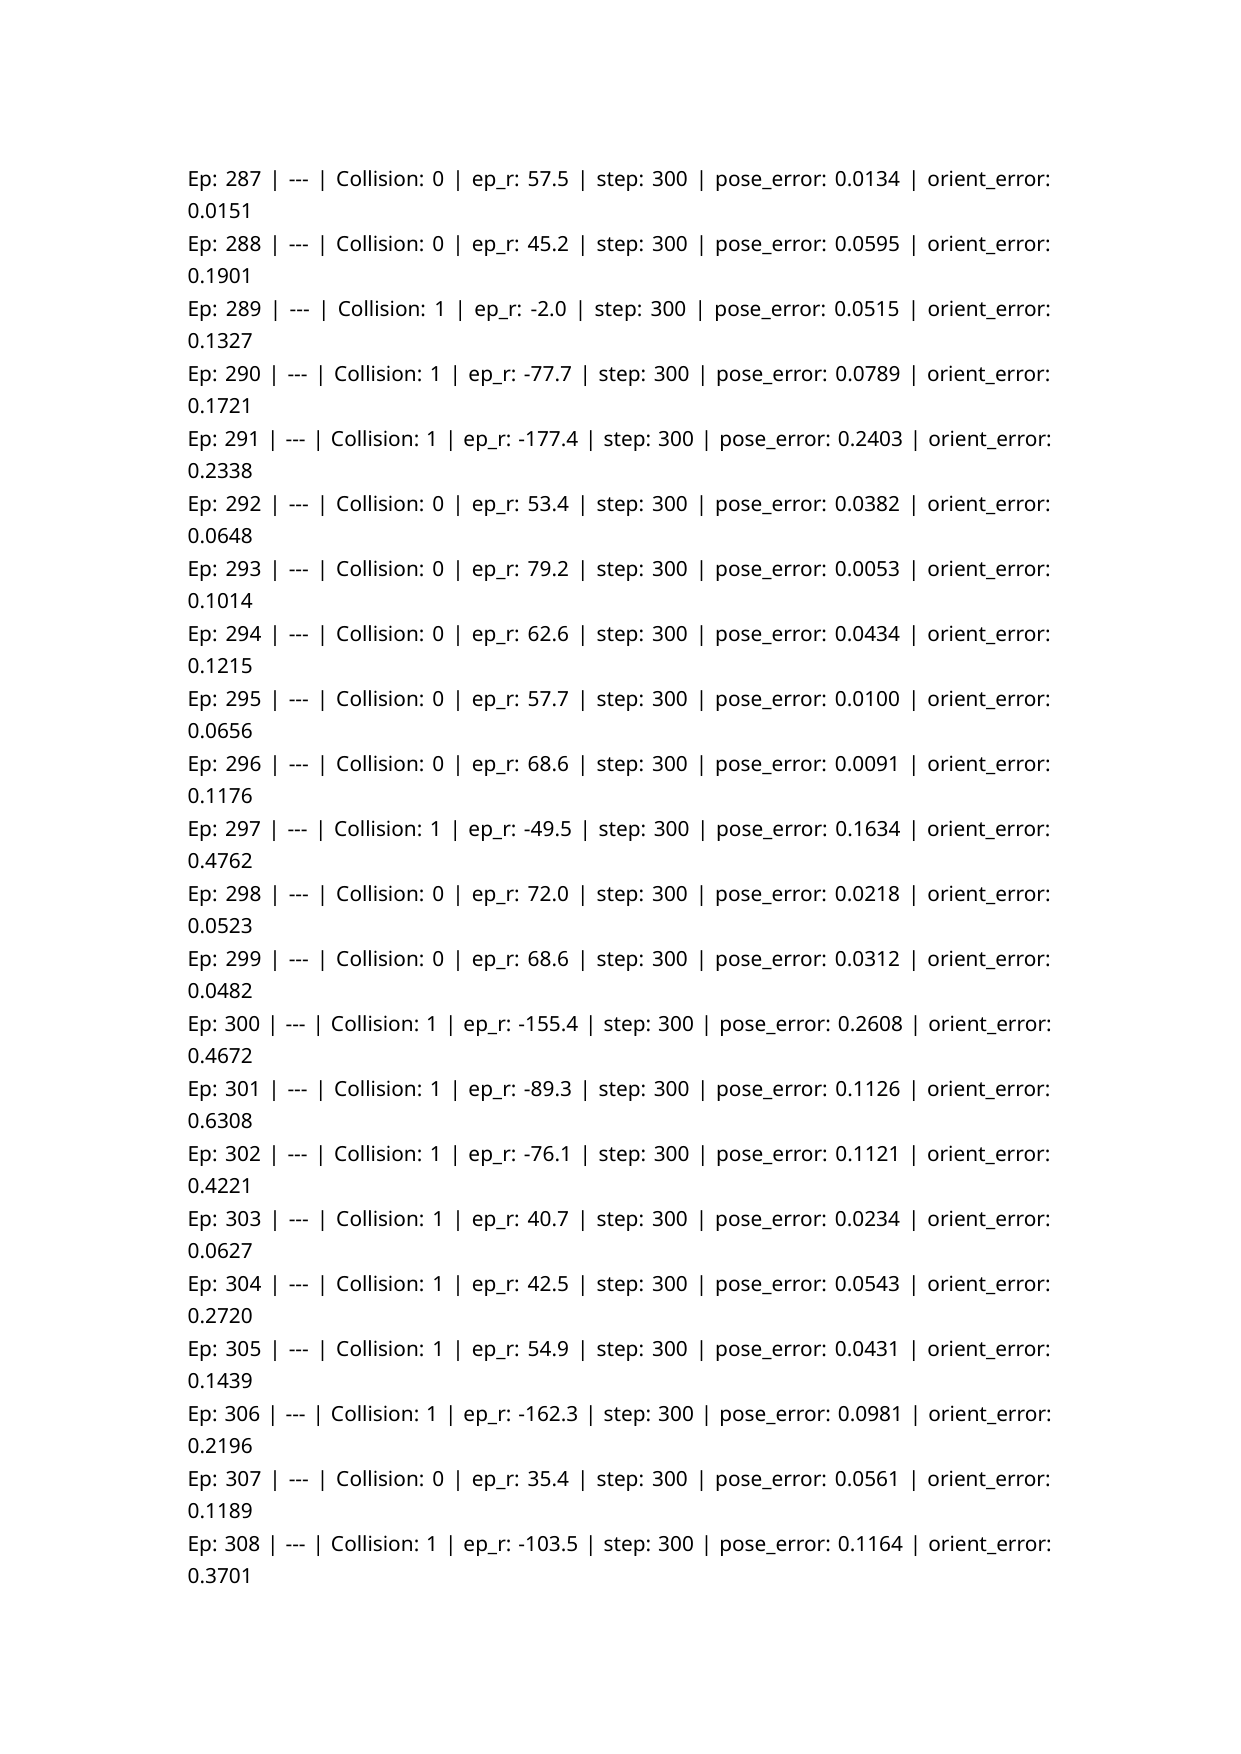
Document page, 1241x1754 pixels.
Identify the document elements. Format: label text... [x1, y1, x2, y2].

text Ep: 306 | --- | Collision: 1 | ep_r: -162.3 | step: 300 | pose_error: 0.0981 | orient_error: 0.2196 [187, 1397, 1053, 1462]
text Ep: 303 | --- | Collision: 1 | ep_r: 40.7 | step: 300 | pose_error: 0.0234 | orient_error: 0.0627 [187, 1202, 1053, 1267]
text Ep: 297 | --- | Collision: 1 | ep_r: -49.5 | step: 300 | pose_error: 0.1634 | orient_error: 0.4762 [187, 812, 1053, 877]
text Ep: 304 | --- | Collision: 1 | ep_r: 42.5 | step: 300 | pose_error: 0.0543 | orient_error: 0.2720 [187, 1267, 1053, 1332]
text Ep: 298 | --- | Collision: 0 | ep_r: 72.0 | step: 300 | pose_error: 0.0218 | orient_error: 0.0523 [187, 877, 1053, 942]
text Ep: 296 | --- | Collision: 0 | ep_r: 68.6 | step: 300 | pose_error: 0.0091 | orient_error: 0.1176 [187, 747, 1053, 812]
text Ep: 305 | --- | Collision: 1 | ep_r: 54.9 | step: 300 | pose_error: 0.0431 | orient_error: 0.1439 [187, 1332, 1053, 1397]
text Ep: 292 | --- | Collision: 0 | ep_r: 53.4 | step: 300 | pose_error: 0.0382 | orient_error: 0.0648 [187, 487, 1053, 552]
text Ep: 294 | --- | Collision: 0 | ep_r: 62.6 | step: 300 | pose_error: 0.0434 | orient_error: 0.1215 [187, 617, 1053, 682]
text Ep: 299 | --- | Collision: 0 | ep_r: 68.6 | step: 300 | pose_error: 0.0312 | orient_error: 0.0482 [187, 942, 1053, 1007]
text Ep: 307 | --- | Collision: 0 | ep_r: 35.4 | step: 300 | pose_error: 0.0561 | orient_error: 0.1189 [187, 1462, 1053, 1527]
text Ep: 290 | --- | Collision: 1 | ep_r: -77.7 | step: 300 | pose_error: 0.0789 | orient_error: 0.1721 [187, 357, 1053, 422]
text Ep: 288 | --- | Collision: 0 | ep_r: 45.2 | step: 300 | pose_error: 0.0595 | orient_error: 0.1901 [187, 227, 1053, 292]
text Ep: 293 | --- | Collision: 0 | ep_r: 79.2 | step: 300 | pose_error: 0.0053 | orient_error: 0.1014 [187, 552, 1053, 617]
text Ep: 291 | --- | Collision: 1 | ep_r: -177.4 | step: 300 | pose_error: 0.2403 | orient_error: 0.2338 [187, 422, 1053, 487]
text Ep: 300 | --- | Collision: 1 | ep_r: -155.4 | step: 300 | pose_error: 0.2608 | orient_error: 0.4672 [187, 1007, 1053, 1072]
text Ep: 308 | --- | Collision: 1 | ep_r: -103.5 | step: 300 | pose_error: 0.1164 | orient_error: 0.3701 [187, 1527, 1053, 1592]
text Ep: 287 | --- | Collision: 0 | ep_r: 57.5 | step: 300 | pose_error: 0.0134 | orient_error: 0.0151 [187, 162, 1053, 227]
text Ep: 289 | --- | Collision: 1 | ep_r: -2.0 | step: 300 | pose_error: 0.0515 | orient_error: 0.1327 [187, 292, 1053, 357]
text Ep: 301 | --- | Collision: 1 | ep_r: -89.3 | step: 300 | pose_error: 0.1126 | orient_error: 0.6308 [187, 1072, 1053, 1137]
text Ep: 295 | --- | Collision: 0 | ep_r: 57.7 | step: 300 | pose_error: 0.0100 | orient_error: 0.0656 [187, 682, 1053, 747]
text Ep: 302 | --- | Collision: 1 | ep_r: -76.1 | step: 300 | pose_error: 0.1121 | orient_error: 0.4221 [187, 1137, 1053, 1202]
